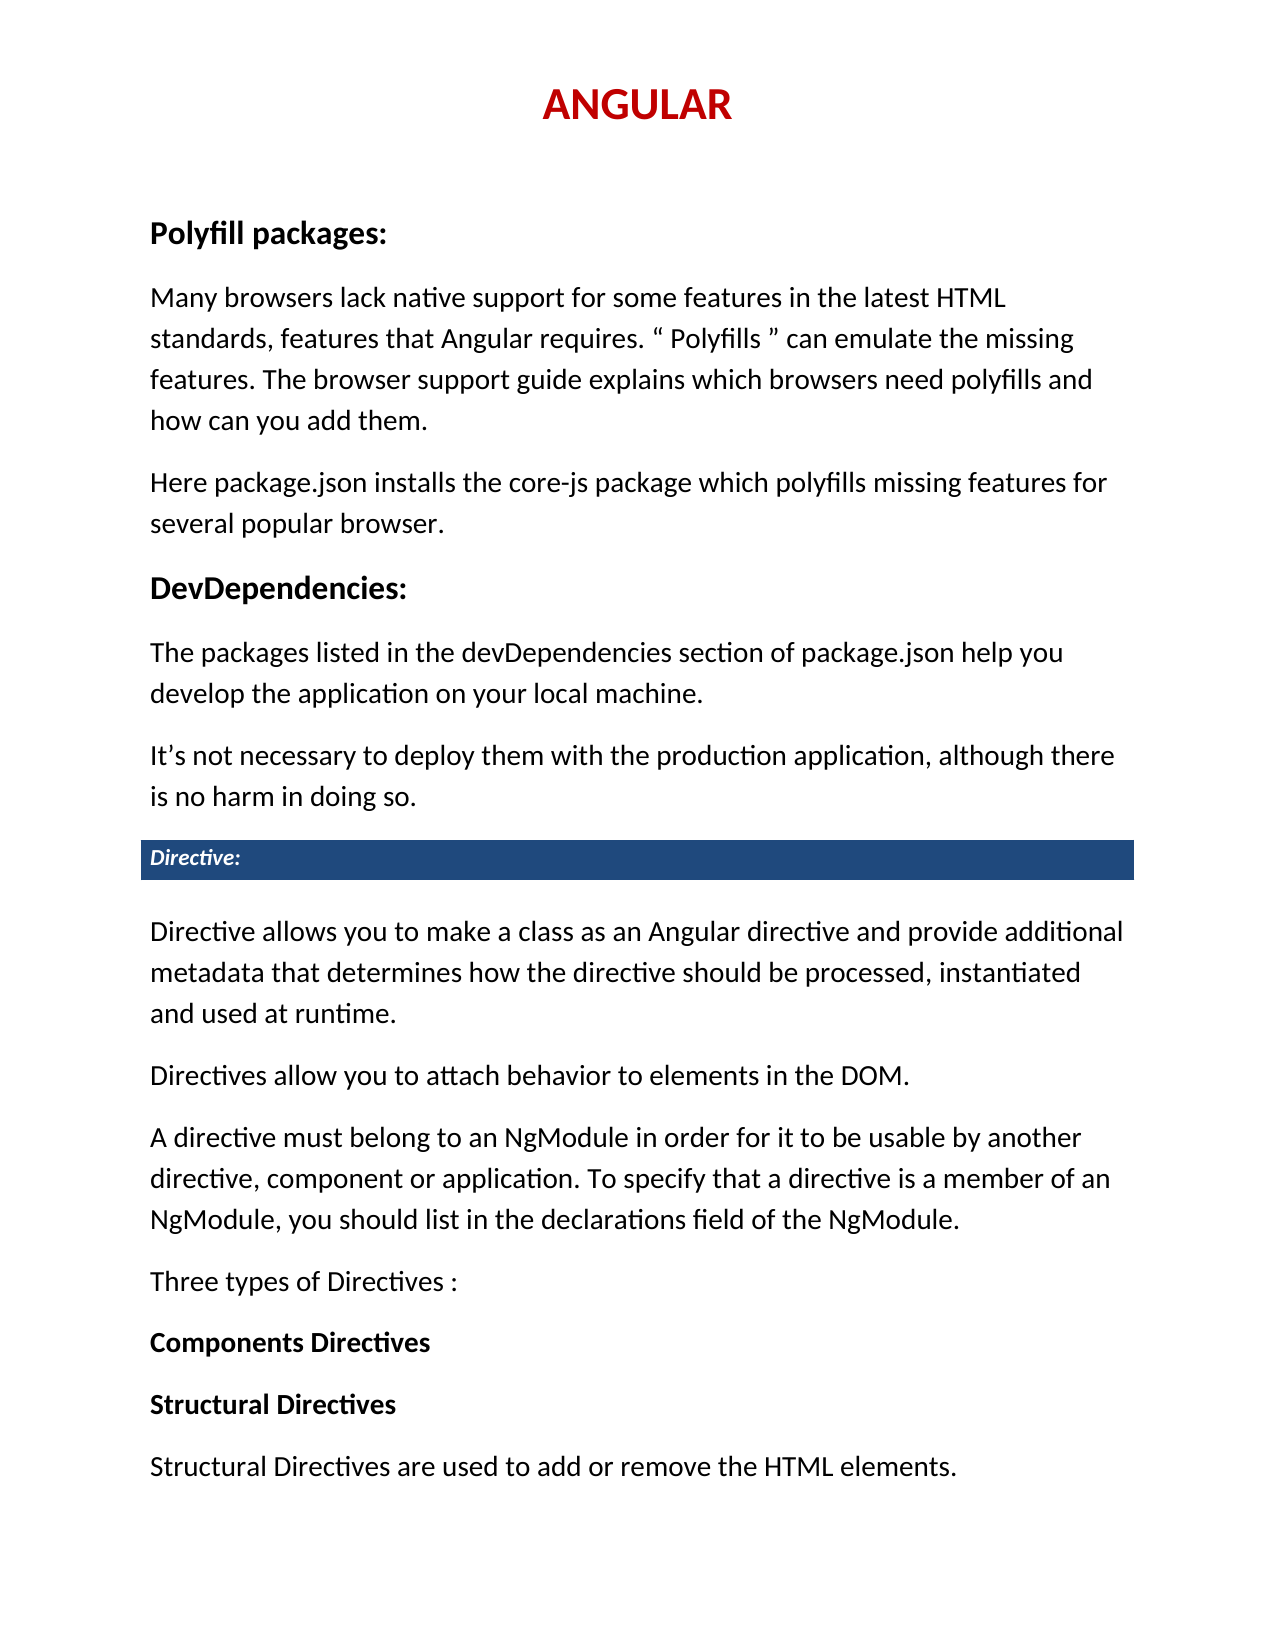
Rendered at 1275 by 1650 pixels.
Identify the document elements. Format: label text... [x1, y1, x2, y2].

text Three types of Directives : [150, 1263, 1125, 1298]
text Structural Directives are used to add or remove the HTML elements. [150, 1448, 1125, 1483]
text The packages listed in the devDependencies section of package.json help you develop the application on your local machine. [150, 634, 1125, 711]
text Here package.json installs the core-js package which polyfills missing features for several popular browser. [150, 464, 1125, 541]
text A directive must belong to an NgModule in order for it to be usable by another directive, component or application. To specify that a directive is a member of an NgModule, you should list in the declarations field of the NgModule. [150, 1119, 1125, 1236]
text Directive allows you to make a class as an Angular directive and provide additional metadata that determines how the directive should be processed, instantiated and used at runtime. [150, 913, 1125, 1031]
text Components Directives [150, 1324, 1125, 1360]
text Polyfill packages: [150, 212, 1125, 252]
text Directives allow you to attach behavior to elements in the DOM. [150, 1057, 1125, 1093]
text Structural Directives [150, 1386, 1125, 1422]
text DevDependencies: [150, 567, 1125, 607]
text Many browsers lack native support for some features in the latest HTML standards, features that Angular requires. “ Polyfills ” can emulate the missing features. The browser support guide explains which browsers need polyfills and how can you add them. [150, 279, 1125, 438]
text Directive: [142, 841, 1133, 879]
text It’s not necessary to deploy them with the production application, although there is no harm in doing so. [150, 737, 1125, 813]
